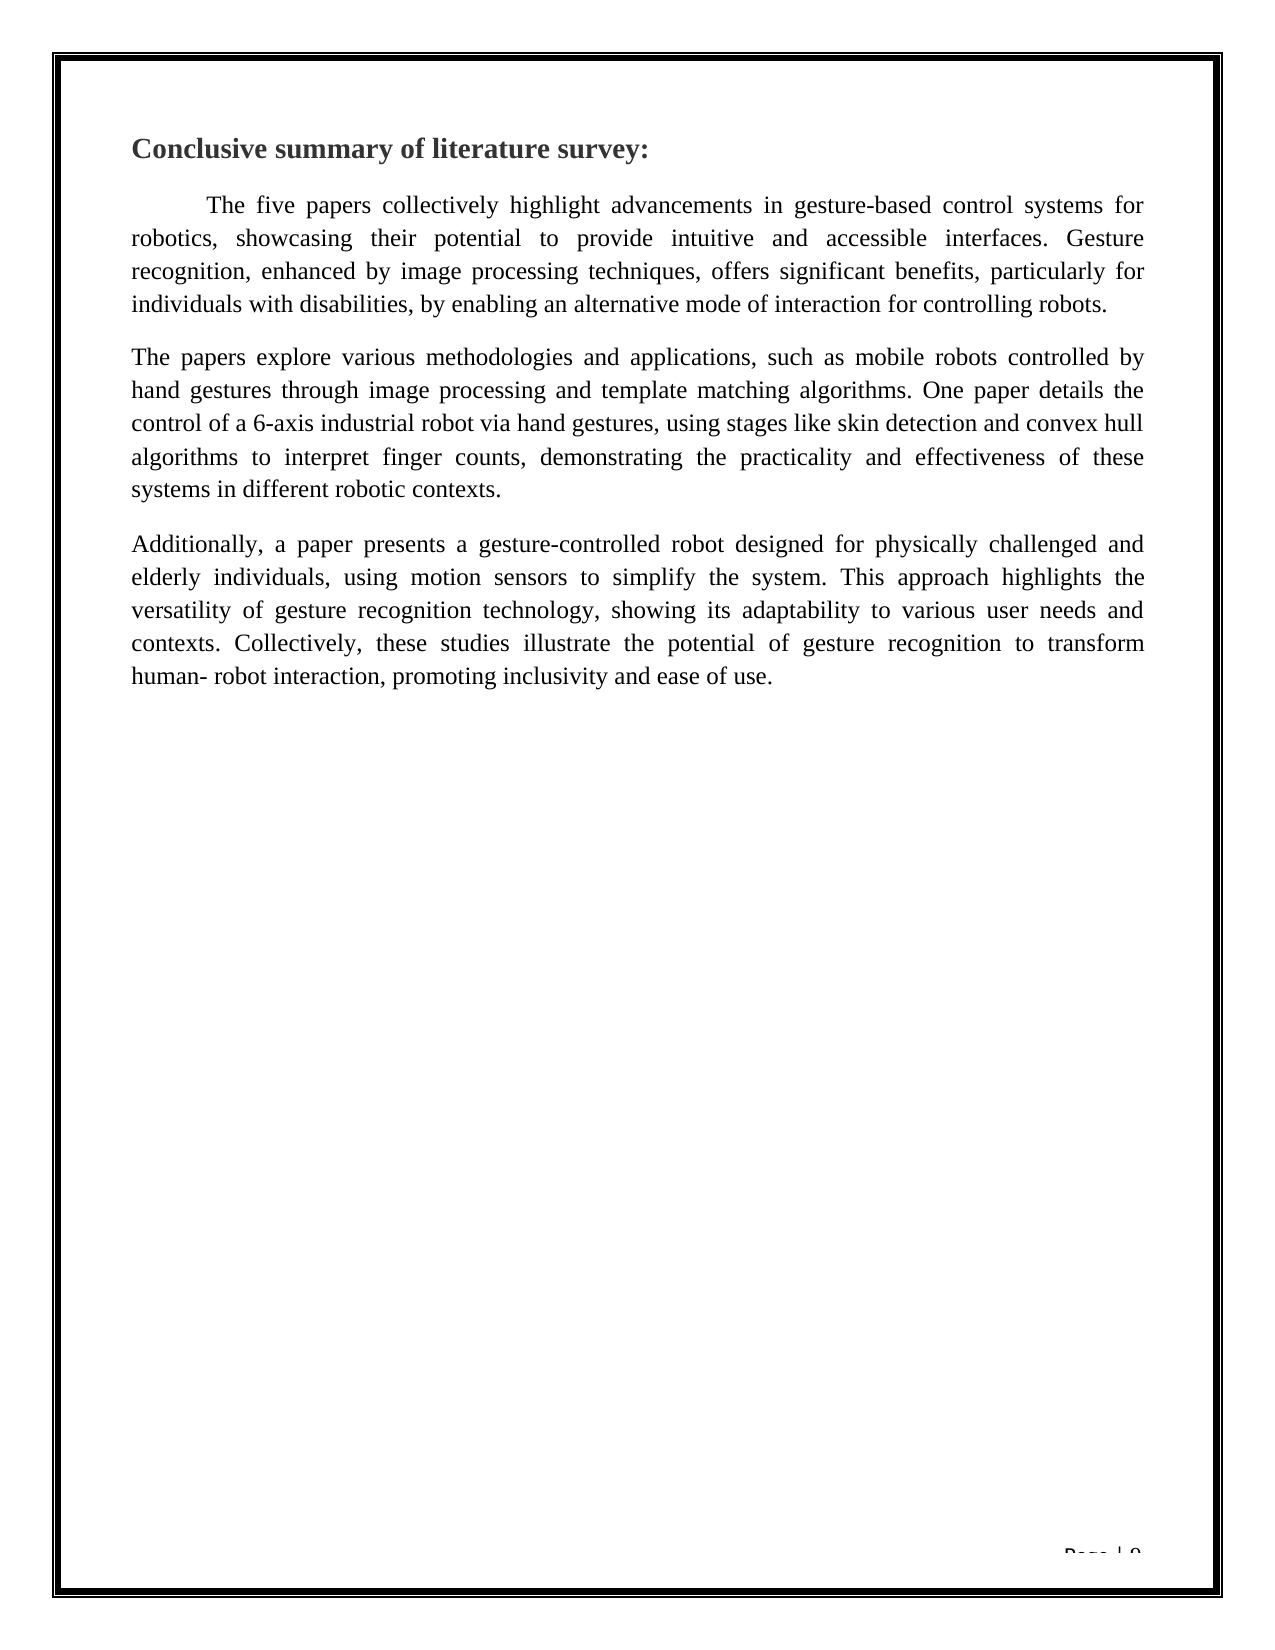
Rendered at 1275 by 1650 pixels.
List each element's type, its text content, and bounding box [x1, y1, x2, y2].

text The five papers collectively highlight advancements in gesture-based control systems for robotics, showcasing their potential to provide intuitive and accessible interfaces. Gesture recognition, enhanced by image processing techniques, offers significant benefits, particularly for individuals with disabilities, by enabling an alternative mode of interaction for controlling robots. [131, 190, 1144, 317]
text Additionally, a paper presents a gesture-controlled robot designed for physically challenged and elderly individuals, using motion sensors to simplify the system. This approach highlights the versatility of gesture recognition technology, showing its adaptability to various user needs and contexts. Collectively, these studies illustrate the potential of gesture recognition to transform human- robot interaction, promoting inclusivity and ease of use. [131, 529, 1145, 689]
subtitle Conclusive summary of literature survey: [131, 131, 1194, 165]
text The papers explore various methodologies and applications, such as mobile robots controlled by hand gestures through image processing and template matching algorithms. One paper details the control of a 6-axis industrial robot via hand gestures, using stages like skin detection and convex hull algorithms to interpret finger counts, demonstrating the practicality and effectiveness of these systems in different robotic contexts. [131, 342, 1144, 503]
